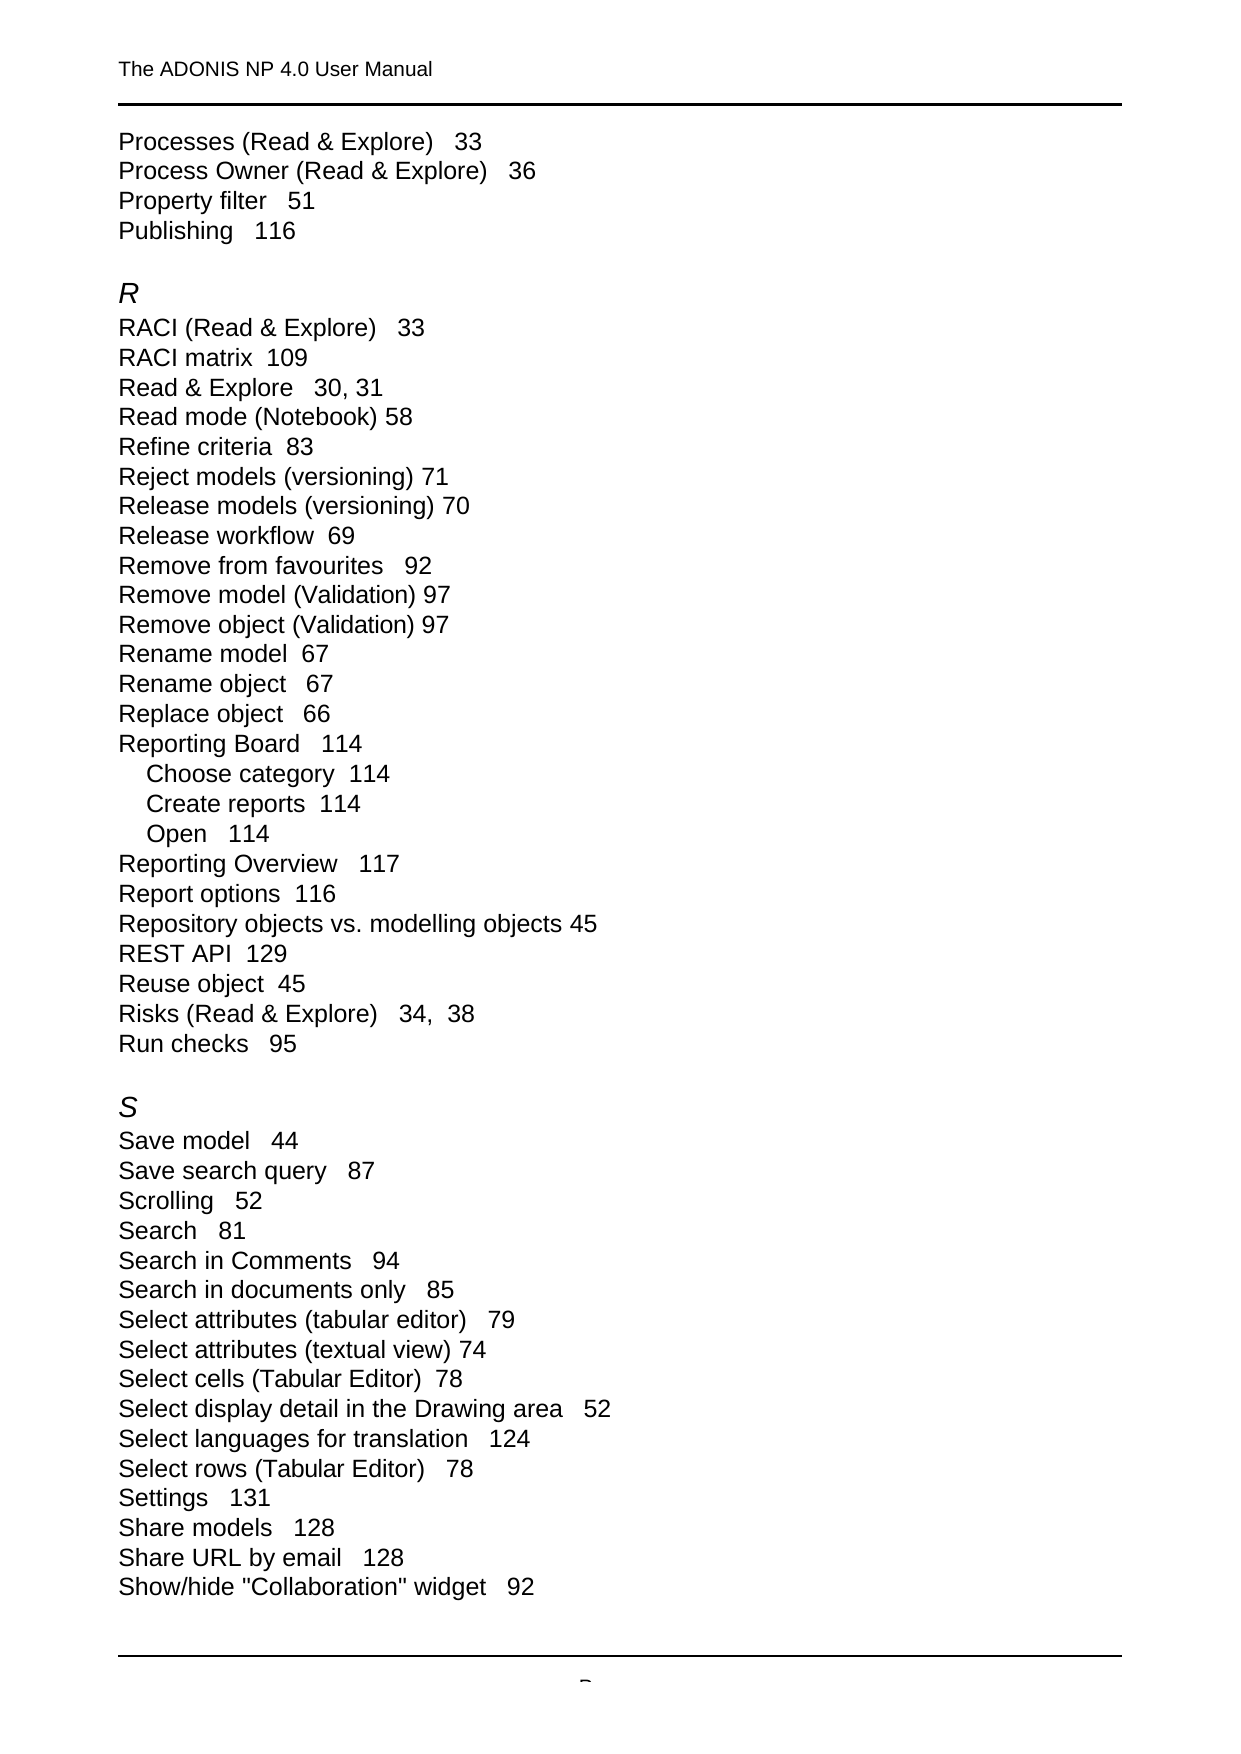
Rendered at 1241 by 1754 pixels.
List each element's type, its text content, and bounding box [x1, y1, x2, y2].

text Save model 44 [118, 1126, 1240, 1155]
text Publishing 116 [118, 216, 1240, 244]
text Select attributes (tabular editor) 79 Select attributes (textual view) 74 Select cells (Tabular Editor) 78 [118, 1305, 516, 1393]
text Show/hide "Collaboration" widget 92 [118, 1572, 1240, 1601]
text Repository objects vs. modelling objects 45 REST API 129 [118, 909, 610, 968]
text Create reports 114 [146, 789, 1240, 818]
text Report options 116 [118, 879, 1240, 908]
text Choose category 114 [146, 759, 1240, 788]
subtitle S [118, 1089, 1240, 1123]
text RACI (Read & Explore) 33 RACI matrix 109 [118, 313, 425, 371]
text Remove from favourites 92 Remove model (Validation) 97 Remove object (Validation) 97 Rename model 67 [118, 551, 460, 668]
text Reuse object 45 [118, 969, 1240, 997]
text Replace object 66 [118, 699, 1240, 728]
text Open 114 [87, 819, 328, 848]
text Reject models (versioning) 71 Release models (versioning) 70 Release workflow 69 [118, 462, 532, 549]
text Read & Explore 30, 31 Read mode (Notebook) 58 Refine criteria 83 [118, 372, 417, 460]
text Save search query 87 Scrolling 52 [118, 1156, 375, 1215]
text Select display detail in the Drawing area 52 Select languages for translation 124 [118, 1394, 611, 1452]
text Rename object 67 [118, 669, 1240, 698]
text Risks (Read & Explore) 34, 38 [118, 999, 1240, 1027]
text Search in Comments 94 Search in documents only 85 [118, 1246, 454, 1304]
subtitle R [118, 276, 1240, 310]
text Select rows (Tabular Editor) 78 Settings 131 [118, 1453, 474, 1512]
text Reporting Overview 117 [118, 849, 1240, 878]
text Reporting Board 114 [118, 729, 1240, 758]
text Share models 128 Share URL by email 128 [118, 1513, 404, 1571]
text Search 81 [118, 1216, 1240, 1244]
text Processes (Read & Explore) 33 Process Owner (Read & Explore) 36 Property filter 51 [118, 127, 536, 214]
text Run checks 95 [118, 1029, 1240, 1057]
